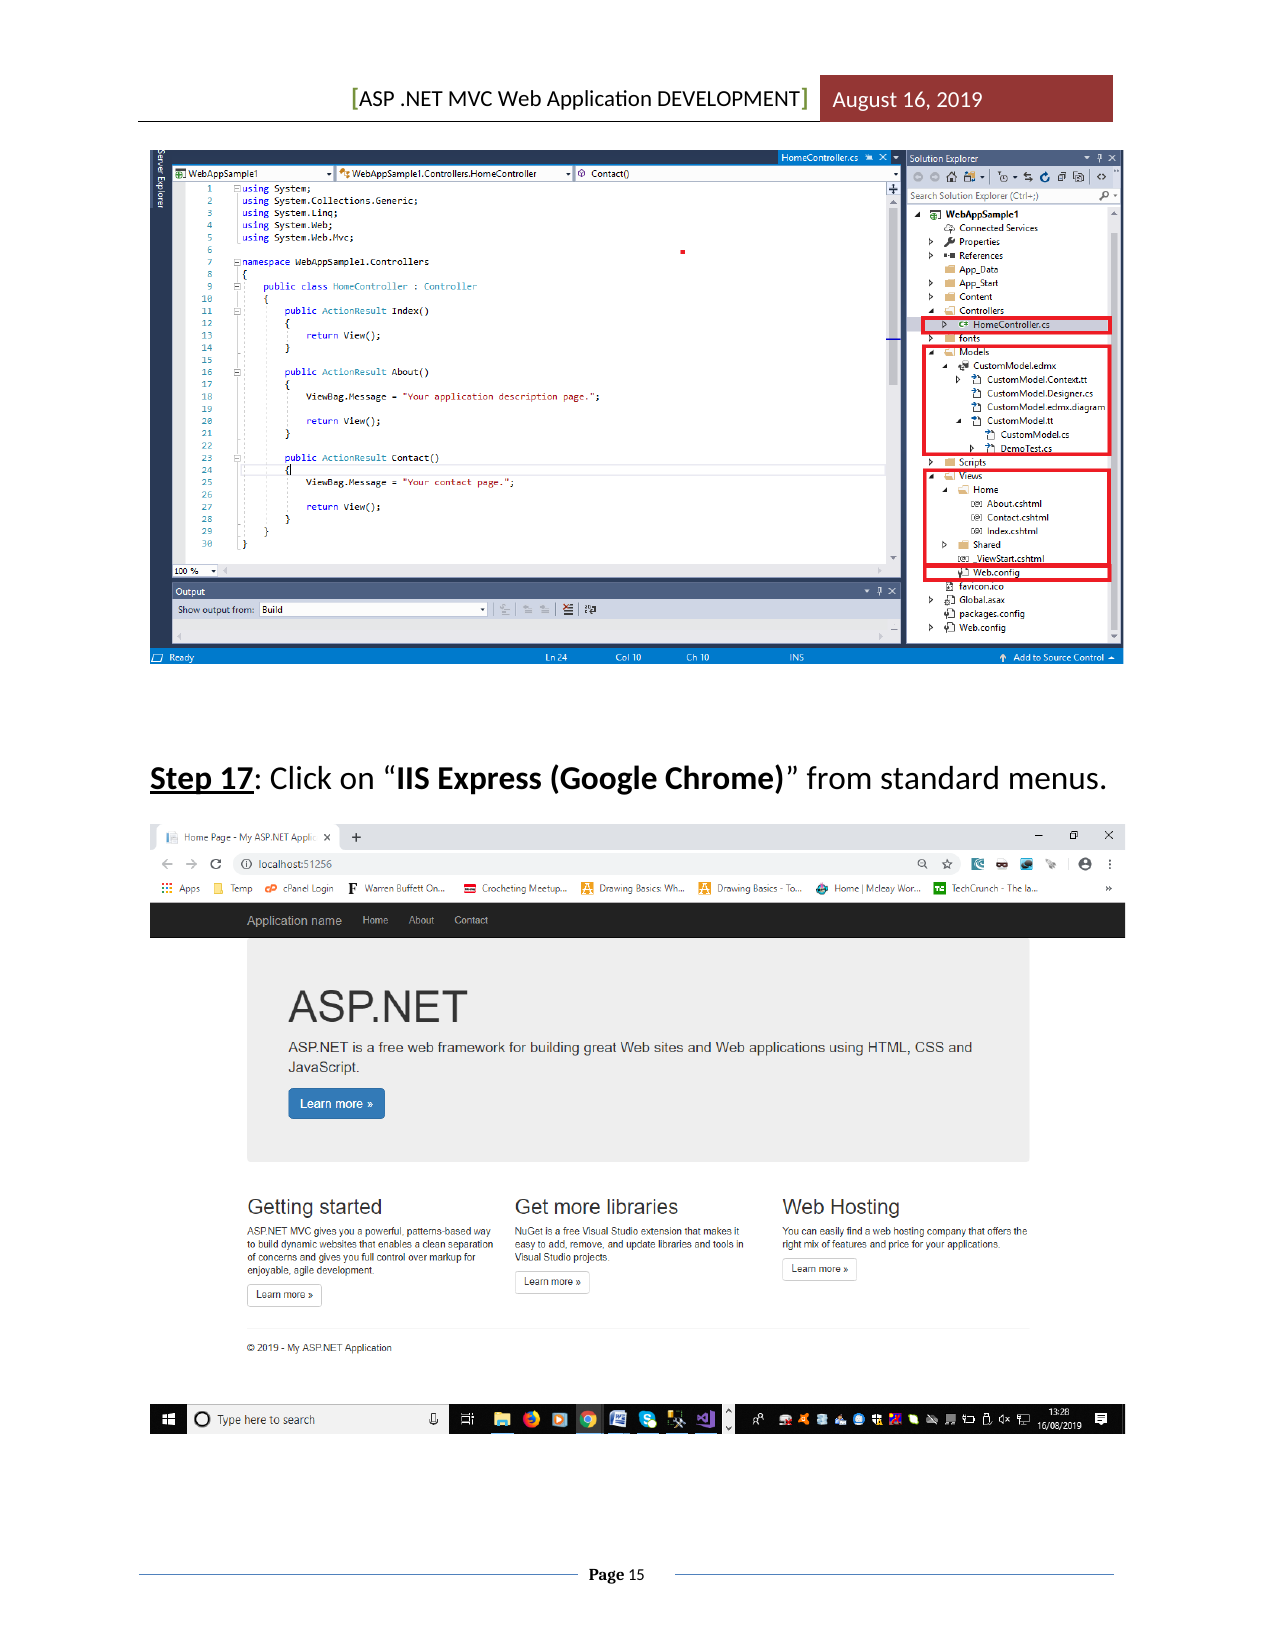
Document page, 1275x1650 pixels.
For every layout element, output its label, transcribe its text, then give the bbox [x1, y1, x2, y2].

picture [150, 824, 1125, 1434]
text Step 17: Click on “IIS Express (Google Chrome)” from standard menus. [150, 757, 1125, 797]
picture [150, 150, 1124, 664]
